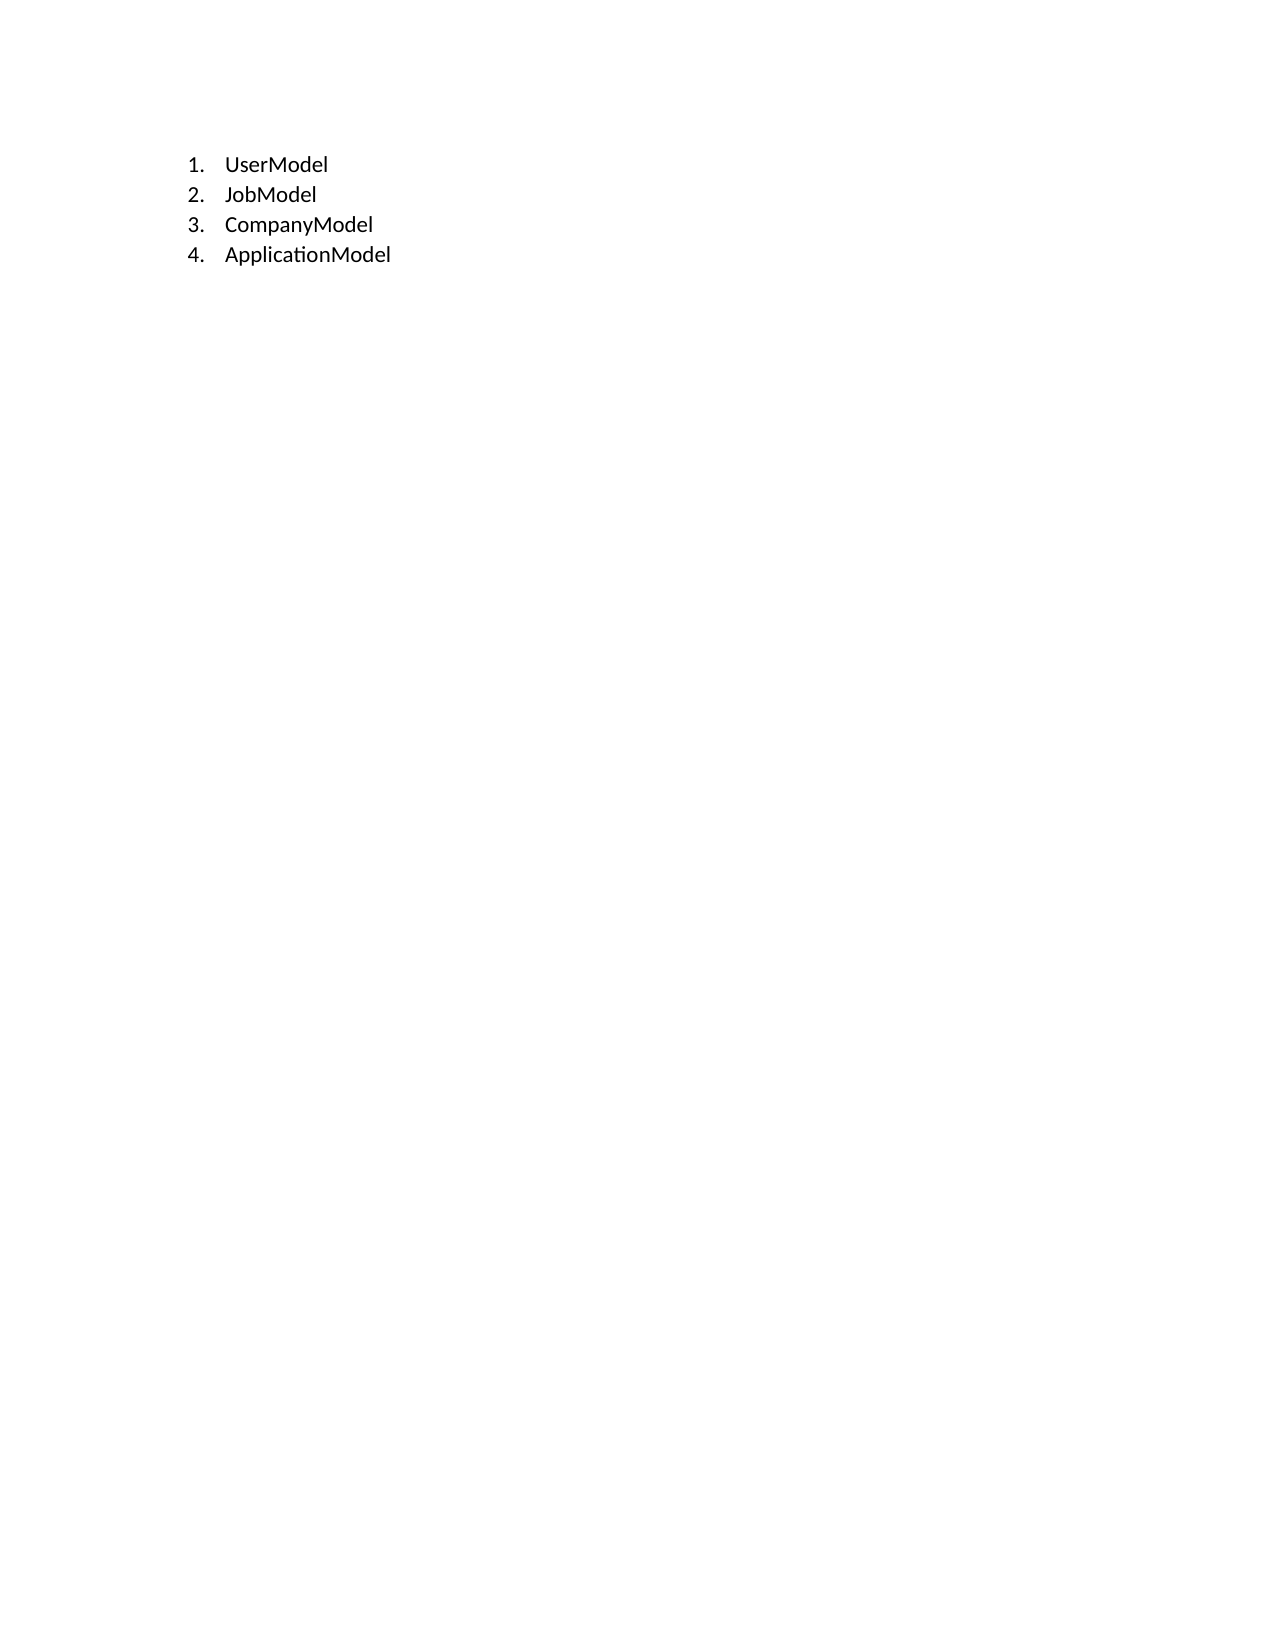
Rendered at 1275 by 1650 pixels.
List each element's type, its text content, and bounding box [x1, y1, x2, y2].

list ApplicationModel [187, 241, 1125, 269]
list UserModel [187, 150, 1125, 178]
list CompanyModel [187, 210, 1125, 238]
list JobModel [187, 180, 1125, 208]
